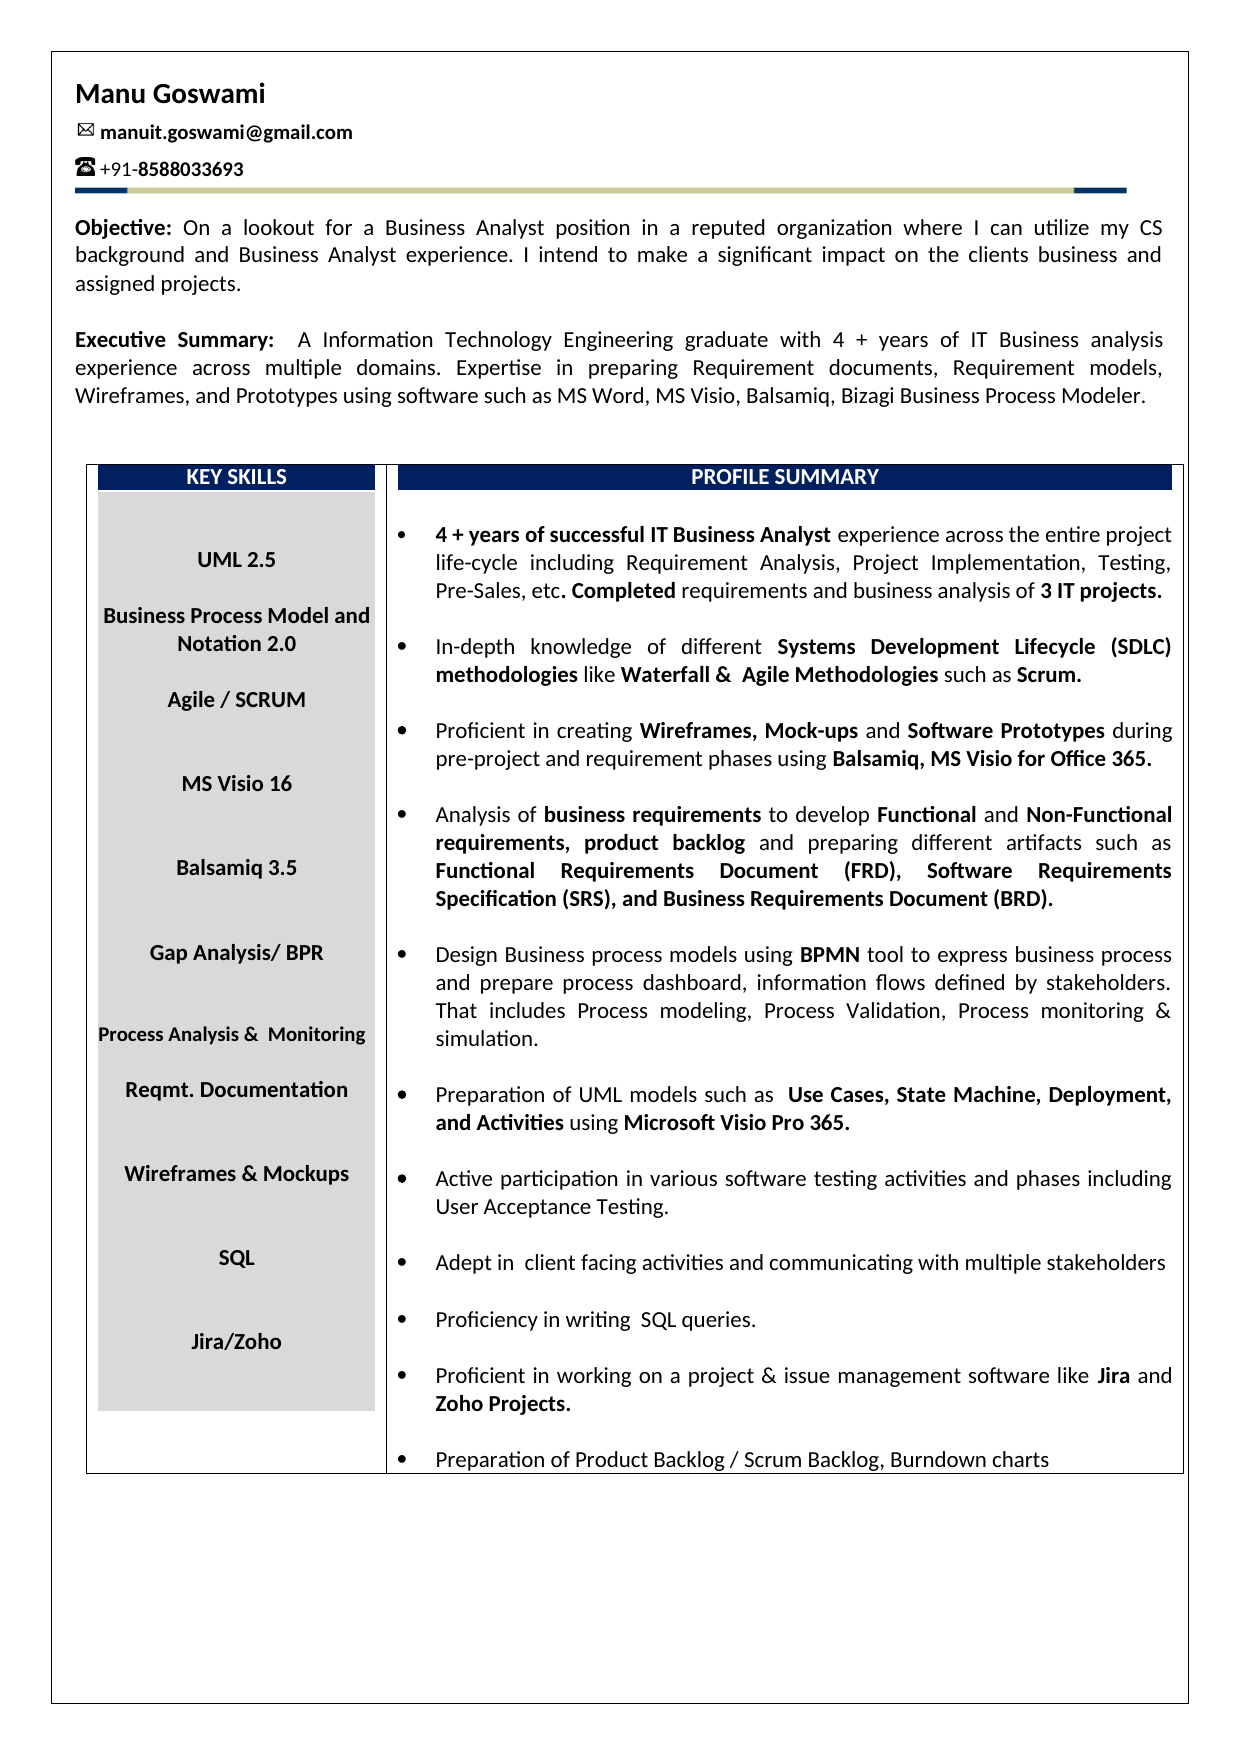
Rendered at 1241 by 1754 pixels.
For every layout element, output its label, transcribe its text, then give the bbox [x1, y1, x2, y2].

text manuit.goswami@gmail.com [75, 119, 1165, 147]
text +91-8588033693 [75, 156, 1165, 184]
text Manu Goswami [75, 75, 1165, 111]
table_header KEY SKILLS UML 2.5 Business Process Model and Notation 2.0 Agile / SCRUM MS Visio 16 Balsamiq 3.5 Gap Analysis/ BPR Process Analysis & Monitoring Reqmt. Documentation Wireframes & Mockups SQL Jira/Zoho [87, 465, 386, 1473]
table_header PROFILE SUMMARY 4 + years of successful IT Business Analyst experience across the entire project life-cycle including Requirement Analysis, Project Implementation, Testing, Pre-Sales, etc. Completed requirements and business analysis of 3 IT projects. In-depth knowledge of different Systems Development Lifecycle (SDLC) methodologies like Waterfall & Agile Methodologies such as Scrum. Proficient in creating Wireframes, Mock-ups and Software Prototypes during pre-project and requirement phases using Balsamiq, MS Visio for Office 365. Analysis of business requirements to develop Functional and Non-Functional requirements, product backlog and preparing different artifacts such as Functional Requirements Document (FRD), Software Requirements Specification (SRS), and Business Requirements Document (BRD). Design Business process models using BPMN tool to express business process and prepare process dashboard, information flows defined by stakeholders. That includes Process modeling, Process Validation, Process monitoring & simulation. Preparation of UML models such as Use Cases, State Machine, Deployment, and Activities using Microsoft Visio Pro 365. Active participation in various software testing activities and phases including User Acceptance Testing. Adept in client facing activities and communicating with multiple stakeholders Proficiency in writing SQL queries. Proficient in working on a project & issue management software like Jira and Zoho Projects. Preparation of Product Backlog / Scrum Backlog, Burndown charts [387, 465, 1183, 1473]
picture [75, 157, 96, 176]
text Executive Summary: A Information Technology Engineering graduate with 4 + years of IT Business analysis experience across multiple domains. Expertise in preparing Requirement documents, Requirement models, Wireframes, and Prototypes using software such as MS Word, MS Visio, Balsamiq, Bizagi Business Process Modeler. [75, 325, 1165, 409]
picture [75, 184, 1127, 196]
text Objective: On a lookout for a Business Analyst position in a reputed organization where I can utilize my CS background and Business Analyst experience. I intend to make a significant impact on the clients business and assigned projects. [75, 213, 1165, 297]
picture [75, 118, 96, 140]
